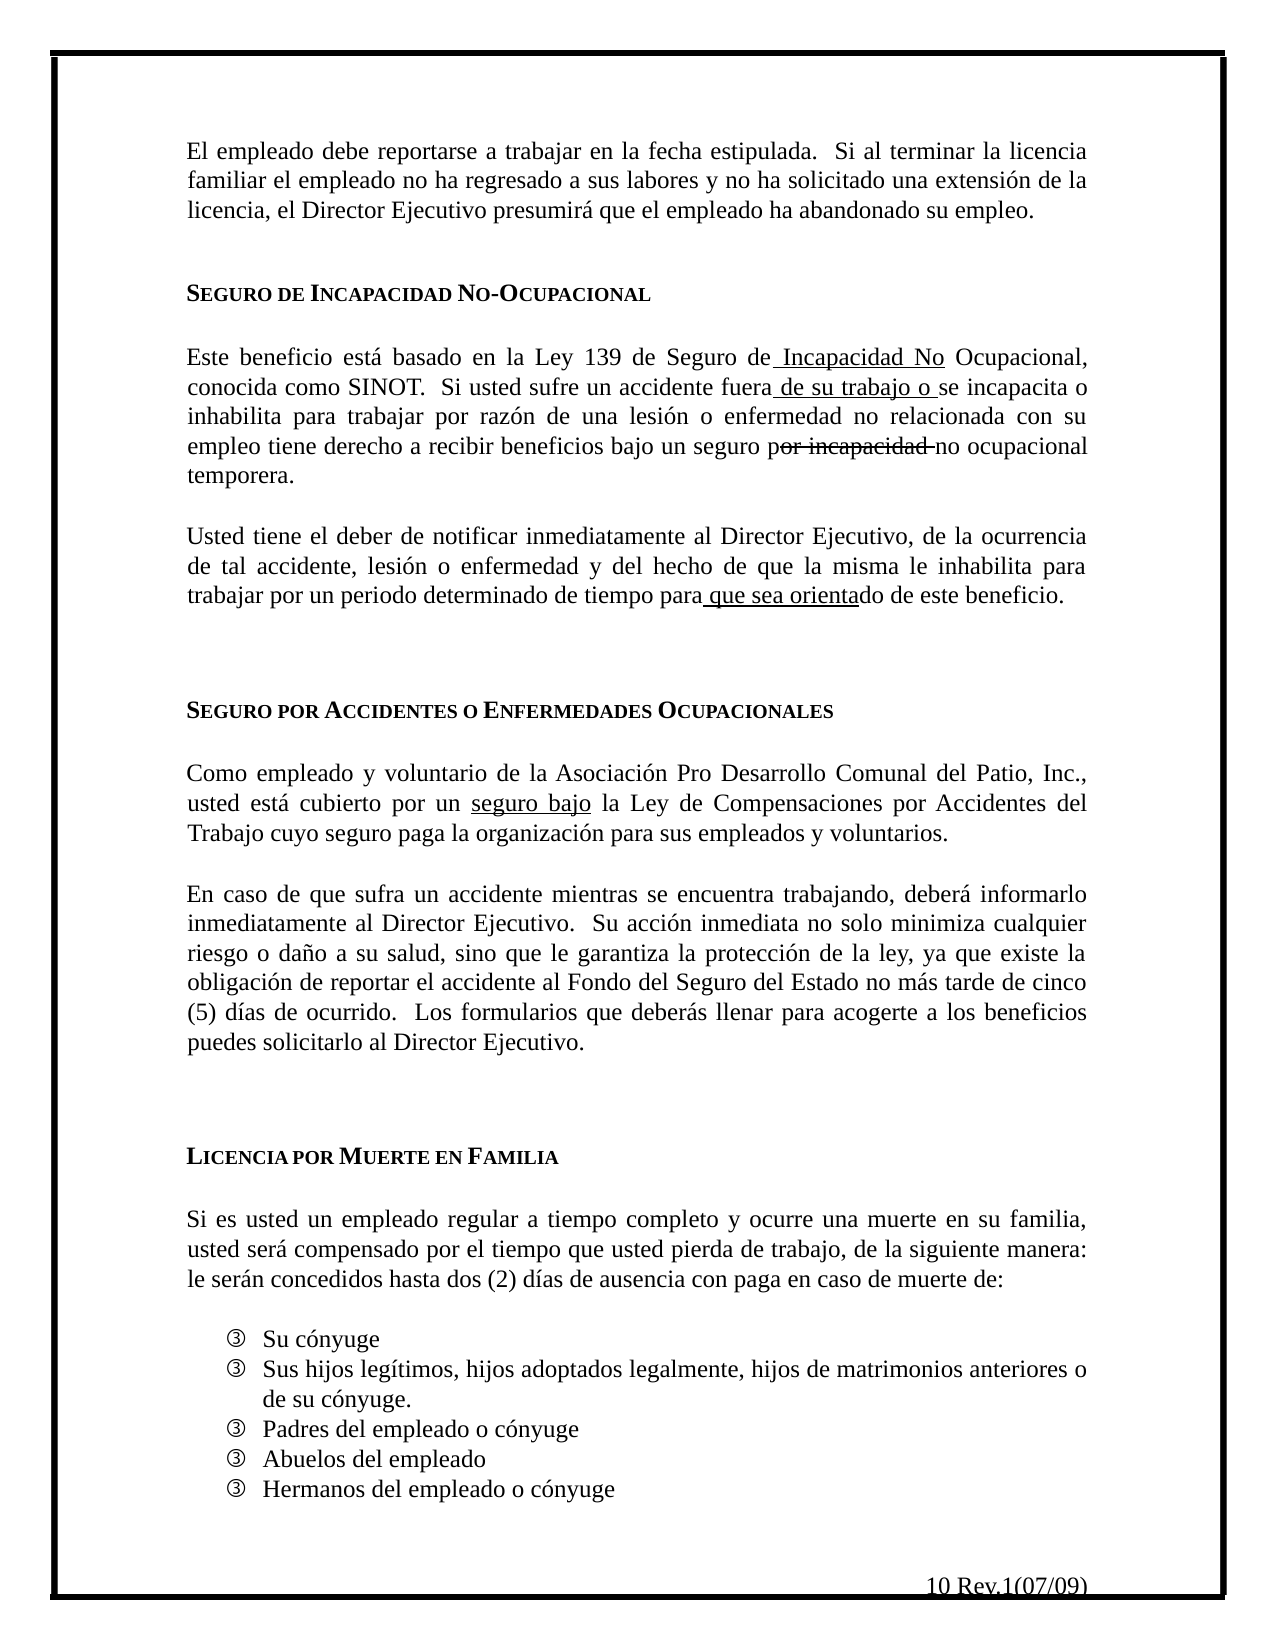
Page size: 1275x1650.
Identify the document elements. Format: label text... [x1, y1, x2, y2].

picture [961, 1579, 967, 1586]
text Si es usted un empleado regular a tiempo completo y ocurre una muerte en su familia, usted será compensado por el tiempo que usted pierda de trabajo, de la siguiente manera: le serán concedidos hasta dos (2) días de ausencia con paga en caso de muerte de: [186, 1204, 1088, 1292]
text En caso de que sufra un accidente mientras se encuentra trabajando, deberá informarlo inmediatamente al Director Ejecutivo. Su acción inmediata no solo minimiza cualquier riesgo o daño a su salud, sino que le garantiza la protección de la ley, ya que existe la obligación de reportar el accidente al Fondo del Seguro del Estado no más tarde de cinco (5) días de ocurrido. Los formularios que deberás llenar para acogerte a los beneficios puedes solicitarlo al Director Ejecutivo. [186, 879, 1088, 1055]
subtitle SEGURO DE INCAPACIDAD NO-OCUPACIONAL [186, 278, 1088, 307]
list Abuelos del empleado [225, 1444, 1088, 1473]
text Como empleado y voluntario de la Asociación Pro Desarrollo Comunal del Patio, Inc., usted está cubierto por un seguro bajo la Ley de Compensaciones por Accidentes del Trabajo cuyo seguro paga la organización para sus empleados y voluntarios. [186, 758, 1088, 846]
list Sus hijos legítimos, hijos adoptados legalmente, hijos de matrimonios anteriores o de su cónyuge. [225, 1354, 1088, 1413]
text Usted tiene el deber de notificar inmediatamente al Director Ejecutivo, de la ocurrencia de tal accidente, lesión o enfermedad y del hecho de que la misma le inhabilita para trabajar por un periodo determinado de tiempo para que sea orientado de este beneficio. [186, 521, 1088, 609]
picture [50, 56, 1227, 1595]
text Este beneficio está basado en la Ley 139 de Seguro de Incapacidad No Ocupacional, conocida como SINOT. Si usted sufre un accidente fuera de su trabajo o se incapacita o inhabilita para trabajar por razón de una lesión o enfermedad no relacionada con su empleo tiene derecho a recibir beneficios bajo un seguro por incapacidad no ocupacional temporera. [186, 342, 1088, 489]
picture [1070, 1579, 1076, 1586]
list Hermanos del empleado o cónyuge [225, 1474, 1088, 1502]
picture [961, 1587, 968, 1594]
subtitle LICENCIA POR MUERTE EN FAMILIA [186, 1141, 1088, 1169]
text El empleado debe reportarse a trabajar en la fecha estipulada. Si al terminar la licencia familiar el empleado no ha regresado a sus labores y no ha solicitado una extensión de la licencia, el Director Ejecutivo presumirá que el empleado ha abandonado su empleo. [186, 136, 1088, 224]
list Su cónyuge [225, 1324, 1088, 1353]
subtitle SEGURO POR ACCIDENTES O ENFERMEDADES OCUPACIONALES [186, 695, 1088, 724]
list Padres del empleado o cónyuge [225, 1414, 1088, 1443]
